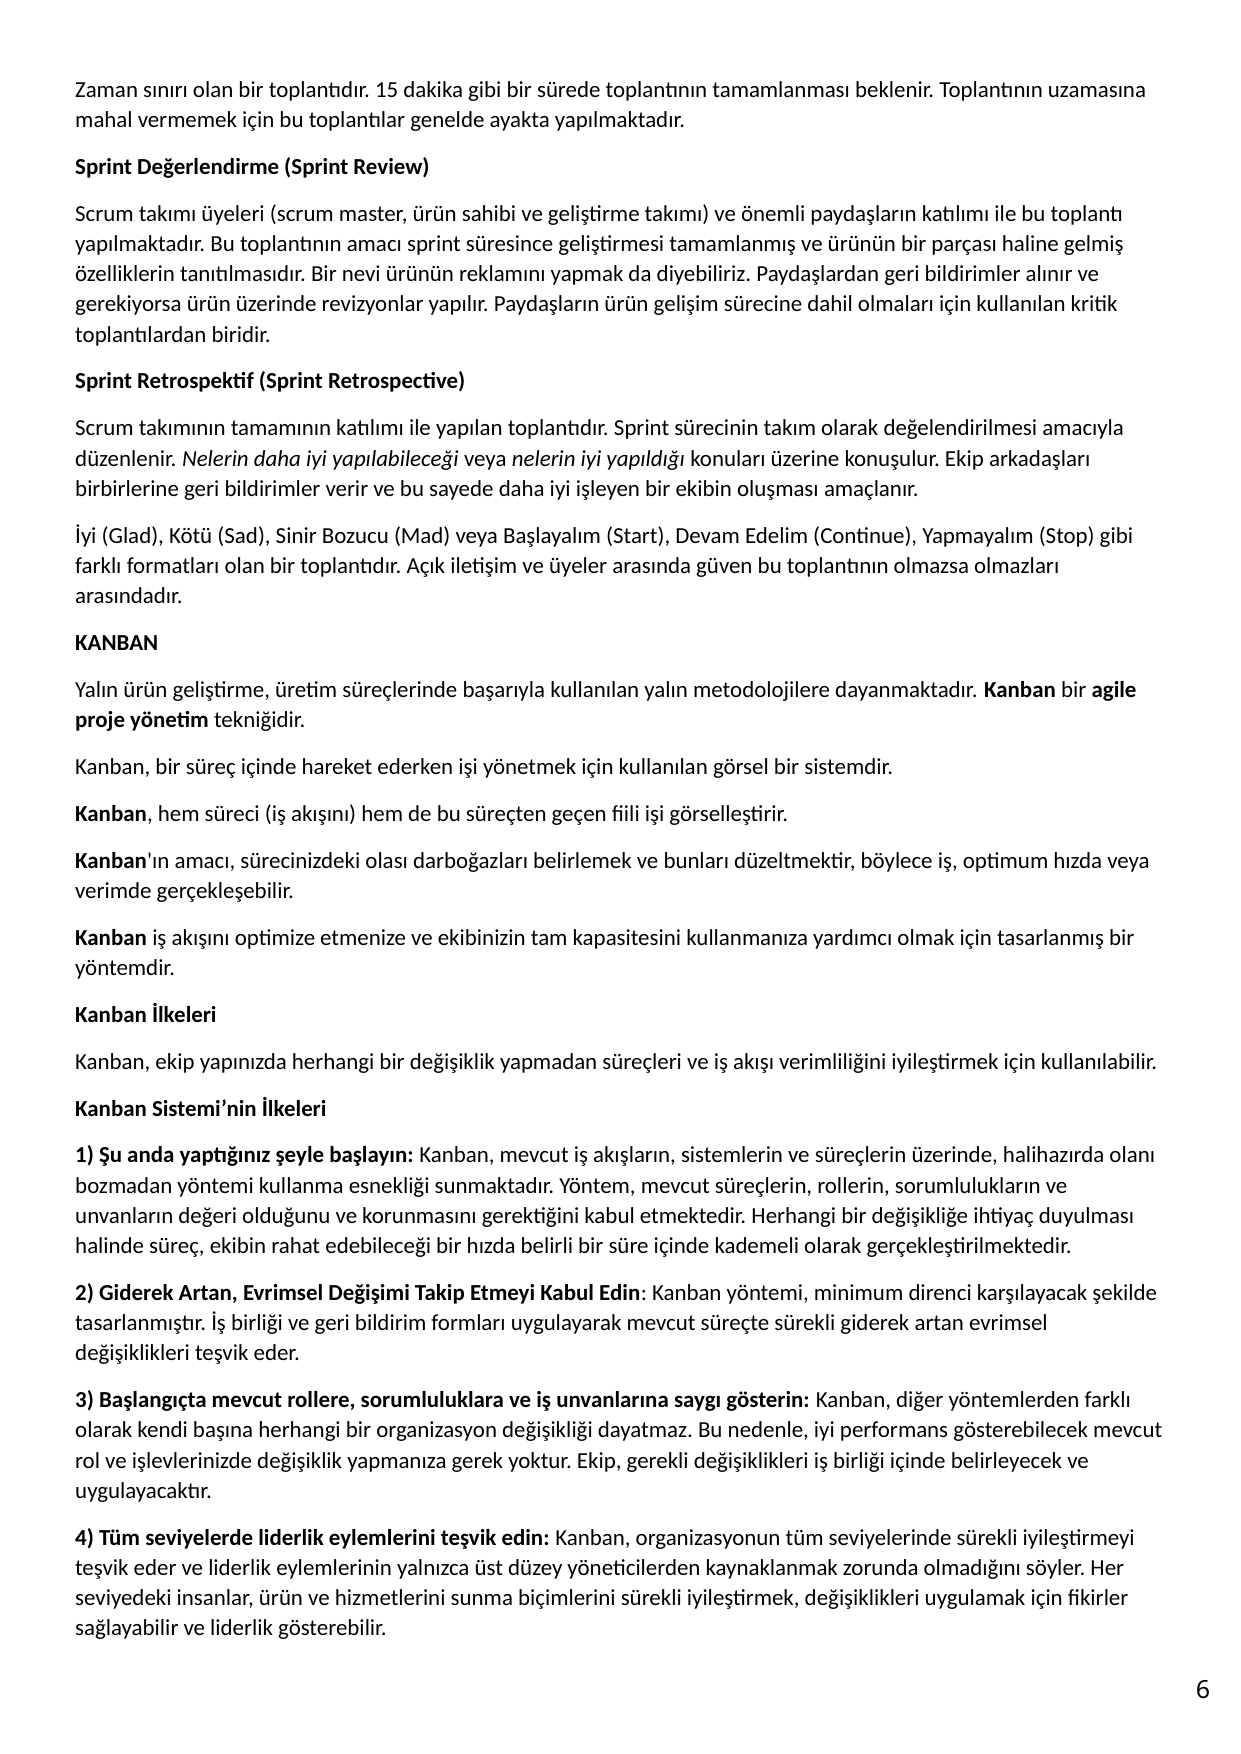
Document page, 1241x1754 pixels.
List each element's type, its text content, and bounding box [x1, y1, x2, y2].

text 3) Başlangıçta mevcut rollere, sorumluluklara ve iş unvanlarına saygı gösterin: Kanban, diğer yöntemlerden farklı olarak kendi başına herhangi bir organizasyon değişikliği dayatmaz. Bu nedenle, iyi performans gösterebilecek mevcut rol ve işlevlerinizde değişiklik yapmanıza gerek yoktur. Ekip, gerekli değişiklikleri iş birliği içinde belirleyecek ve uygulayacaktır. [75, 1385, 1165, 1504]
text KANBAN [75, 628, 1165, 656]
text Scrum takımı üyeleri (scrum master, ürün sahibi ve geliştirme takımı) ve önemli paydaşların katılımı ile bu toplantı yapılmaktadır. Bu toplantının amacı sprint süresince geliştirmesi tamamlanmış ve ürünün bir parçası haline gelmiş özelliklerin tanıtılmasıdır. Bir nevi ürünün reklamını yapmak da diyebiliriz. Paydaşlardan geri bildirimler alınır ve gerekiyorsa ürün üzerinde revizyonlar yapılır. Paydaşların ürün gelişim sürecine dahil olmaları için kullanılan kritik toplantılardan biridir. [75, 199, 1165, 348]
text İyi (Glad), Kötü (Sad), Sinir Bozucu (Mad) veya Başlayalım (Start), Devam Edelim (Continue), Yapmayalım (Stop) gibi farklı formatları olan bir toplantıdır. Açık iletişim ve üyeler arasında güven bu toplantının olmazsa olmazları arasındadır. [75, 521, 1165, 609]
text Yalın ürün geliştirme, üretim süreçlerinde başarıyla kullanılan yalın metodolojilere dayanmaktadır. Kanban bir agile proje yönetim tekniğidir. [75, 675, 1165, 733]
text Sprint Değerlendirme (Sprint Review) [75, 152, 1165, 180]
text Kanban, hem süreci (iş akışını) hem de bu süreçten geçen fiili işi görselleştirir. [75, 799, 1165, 827]
text Kanban, ekip yapınızda herhangi bir değişiklik yapmadan süreçleri ve iş akışı verimliliğini iyileştirmek için kullanılabilir. [75, 1047, 1165, 1075]
text Kanban, bir süreç içinde hareket ederken işi yönetmek için kullanılan görsel bir sistemdir. [75, 752, 1165, 780]
text 2) Giderek Artan, Evrimsel Değişimi Takip Etmeyi Kabul Edin: Kanban yöntemi, minimum direnci karşılayacak şekilde tasarlanmıştır. İş birliği ve geri bildirim formları uygulayarak mevcut süreçte sürekli giderek artan evrimsel değişiklikleri teşvik eder. [75, 1278, 1165, 1367]
text 4) Tüm seviyelerde liderlik eylemlerini teşvik edin: Kanban, organizasyonun tüm seviyelerinde sürekli iyileştirmeyi teşvik eder ve liderlik eylemlerinin yalnızca üst düzey yöneticilerden kaynaklanmak zorunda olmadığını söyler. Her seviyedeki insanlar, ürün ve hizmetlerini sunma biçimlerini sürekli iyileştirmek, değişiklikleri uygulamak için fikirler sağlayabilir ve liderlik gösterebilir. [75, 1523, 1165, 1642]
text Scrum takımının tamamının katılımı ile yapılan toplantıdır. Sprint sürecinin takım olarak değelendirilmesi amacıyla düzenlenir. Nelerin daha iyi yapılabileceği veya nelerin iyi yapıldığı konuları üzerine konuşulur. Ekip arkadaşları birbirlerine geri bildirimler verir ve bu sayede daha iyi işleyen bir ekibin oluşması amaçlanır. [75, 413, 1165, 502]
text Kanban iş akışını optimize etmenize ve ekibinizin tam kapasitesini kullanmanıza yardımcı olmak için tasarlanmış bir yöntemdir. [75, 923, 1165, 981]
text Kanban İlkeleri [75, 1000, 1165, 1028]
text Kanban'ın amacı, sürecinizdeki olası darboğazları belirlemek ve bunları düzeltmektir, böylece iş, optimum hızda veya verimde gerçekleşebilir. [75, 846, 1165, 904]
text Zaman sınırı olan bir toplantıdır. 15 dakika gibi bir sürede toplantının tamamlanması beklenir. Toplantının uzamasına mahal vermemek için bu toplantılar genelde ayakta yapılmaktadır. [75, 75, 1165, 133]
text Kanban Sistemi’nin İlkeleri [75, 1094, 1165, 1122]
text Sprint Retrospektif (Sprint Retrospective) [75, 367, 1165, 395]
text 1) Şu anda yaptığınız şeyle başlayın: Kanban, mevcut iş akışların, sistemlerin ve süreçlerin üzerinde, halihazırda olanı bozmadan yöntemi kullanma esnekliği sunmaktadır. Yöntem, mevcut süreçlerin, rollerin, sorumlulukların ve unvanların değeri olduğunu ve korunmasını gerektiğini kabul etmektedir. Herhangi bir değişikliğe ihtiyaç duyulması halinde süreç, ekibin rahat edebileceği bir hızda belirli bir süre içinde kademeli olarak gerçekleştirilmektedir. [75, 1141, 1165, 1259]
